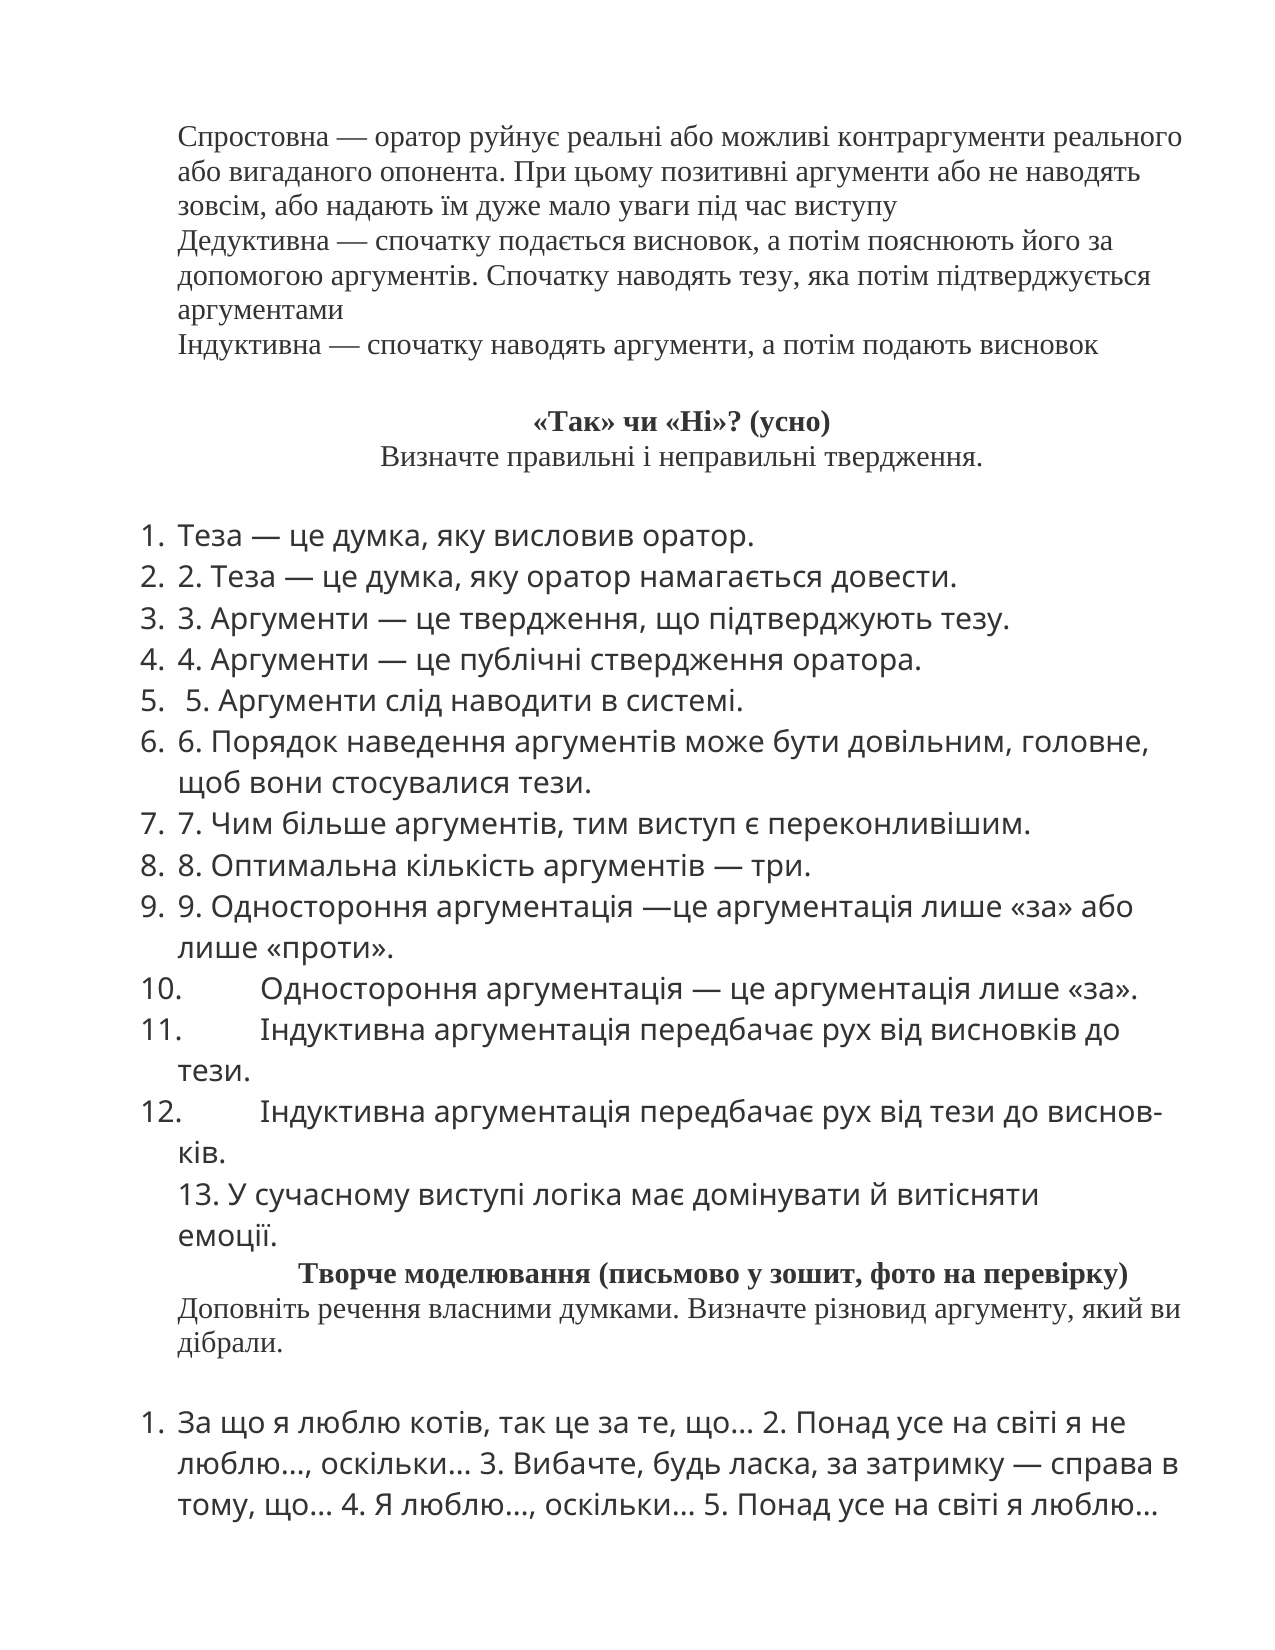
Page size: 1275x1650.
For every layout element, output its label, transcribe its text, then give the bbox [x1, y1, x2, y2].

list 7. Чим більше аргументів, тим виступ є переконливішим. [140, 802, 1186, 844]
list 6. Порядок наведення аргументів може бути довільним, головне, щоб вони стосувалися тези. [140, 720, 1186, 802]
list 9. Одностороння аргументація —це аргументація лише «за» або лише «проти». [140, 885, 1186, 967]
list 3. Аргументи — це твердження, що підтверджують тезу. [140, 597, 1186, 638]
list 4. Аргументи — це публічні ствердження оратора. [140, 638, 1186, 679]
list Індуктивна аргументація передбачає рух від висновків до тези. [140, 1008, 1186, 1091]
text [177, 118, 1186, 361]
list 2. Теза — це думка, яку оратор намагається довести. [140, 556, 1186, 597]
list Одностороння аргументація — це аргументація лише «за». [140, 967, 1186, 1008]
text 13. У сучасному виступі логіка має домінувати й витісняти емоції. [177, 1173, 1186, 1255]
text «Так» чи «Ні»? (усно) Визначте правильні і неправильні твердження. [177, 403, 1186, 472]
list Індуктивна аргументація передбачає рух від тези до виснов- ків. [140, 1091, 1186, 1173]
text Творче моделювання (письмово у зошит, фото на перевірку) Доповніть речення власними думками. Визначте різновид аргументу, який ви дібрали. [177, 1255, 1186, 1359]
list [140, 1401, 1186, 1525]
list Теза — це думка, яку висловив оратор. [140, 514, 1186, 556]
list 8. Оптимальна кількість аргументів — три. [140, 844, 1186, 885]
list 5. Аргументи слід наводити в системі. [140, 679, 1186, 720]
